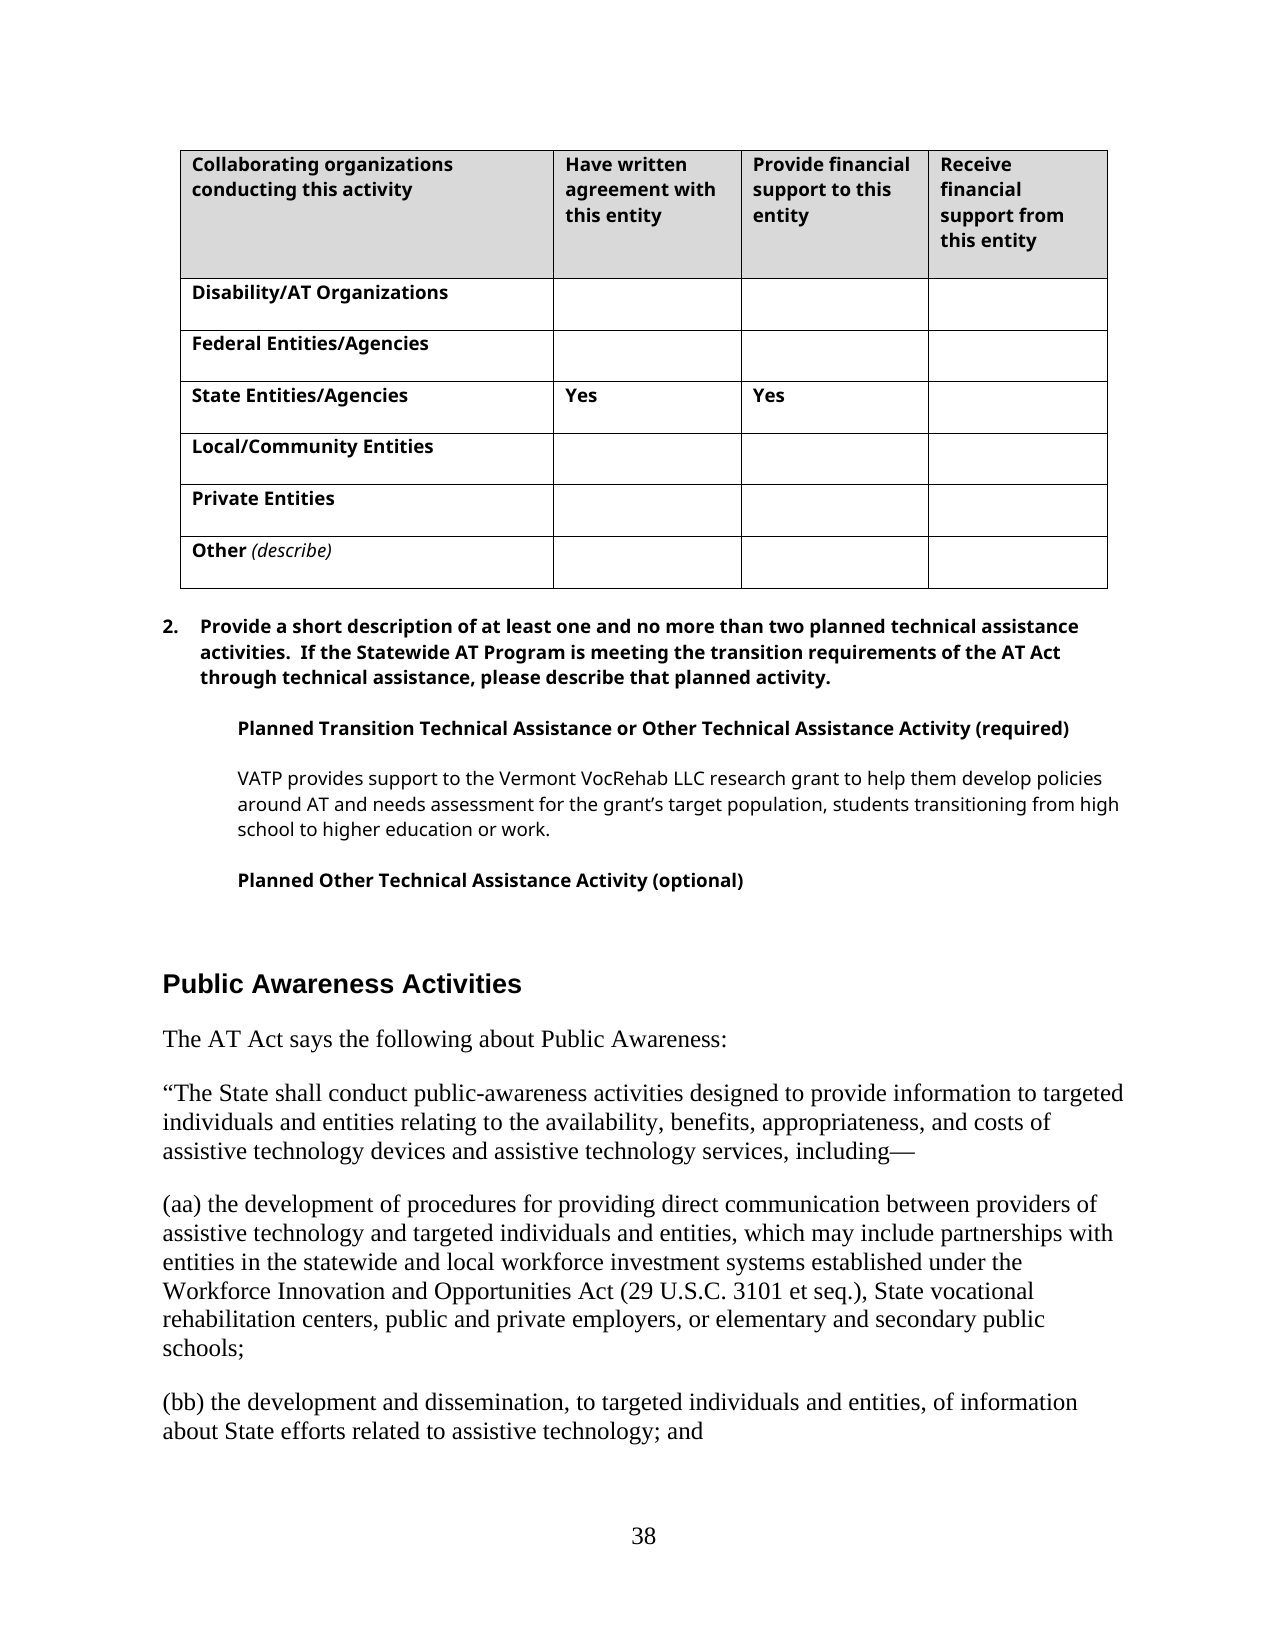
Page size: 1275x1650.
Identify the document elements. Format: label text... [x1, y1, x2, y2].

table_cell Federal Entities/Agencies [181, 331, 553, 381]
table_cell [742, 331, 928, 381]
text (bb) the development and dissemination, to targeted individuals and entities, of information about State efforts related to assistive technology; and [162, 1387, 1125, 1444]
table_cell [742, 537, 928, 587]
list Provide a short description of at least one and no more than two planned technical assistance activities. If the Statewide AT Program is meeting the transition requirements of the AT Act through technical assistance, please describe that planned activity. [162, 613, 1125, 690]
table_cell [929, 279, 1107, 330]
table_cell [929, 537, 1107, 587]
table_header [181, 151, 553, 278]
table_cell Local/Community Entities [181, 434, 553, 484]
table_cell [742, 279, 928, 330]
table_cell [742, 434, 928, 484]
text Planned Other Technical Assistance Activity (optional) [237, 867, 1125, 893]
text Planned Transition Technical Assistance or Other Technical Assistance Activity (required) [237, 715, 1125, 741]
table_cell Other (describe) [181, 537, 553, 587]
table_cell Yes [554, 382, 741, 433]
table_cell [554, 485, 741, 536]
table_cell [554, 279, 741, 330]
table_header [742, 151, 928, 278]
table_cell [929, 331, 1107, 381]
table_cell [554, 434, 741, 484]
table_cell [554, 537, 741, 587]
table_cell [554, 331, 741, 381]
table_cell Disability/AT Organizations [181, 279, 553, 330]
table_cell [929, 382, 1107, 433]
subtitle Public Awareness Activities [162, 968, 1125, 999]
text “The State shall conduct public-awareness activities designed to provide information to targeted individuals and entities relating to the availability, benefits, appropriateness, and costs of assistive technology devices and assistive technology services, including— [162, 1078, 1125, 1164]
table_cell [742, 485, 928, 536]
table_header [929, 151, 1107, 278]
table_cell Private Entities [181, 485, 553, 536]
table_cell [929, 485, 1107, 536]
text The AT Act says the following about Public Awareness: [162, 1024, 1125, 1053]
table_header Have written agreement with this entity [554, 151, 741, 278]
text (aa) the development of procedures for providing direct communication between providers of assistive technology and targeted individuals and entities, which may include partnerships with entities in the statewide and local workforce investment systems established under the Workforce Innovation and Opportunities Act (29 U.S.C. 3101 et seq.), State vocational rehabilitation centers, public and private employers, or elementary and secondary public schools; [162, 1189, 1125, 1362]
table_cell State Entities/Agencies [181, 382, 553, 433]
table_cell Yes [742, 382, 928, 433]
table_cell [929, 434, 1107, 484]
text VATP provides support to the Vermont VocRehab LLC research grant to help them develop policies around AT and needs assessment for the grant’s target population, students transitioning from high school to higher education or work. [237, 766, 1125, 842]
